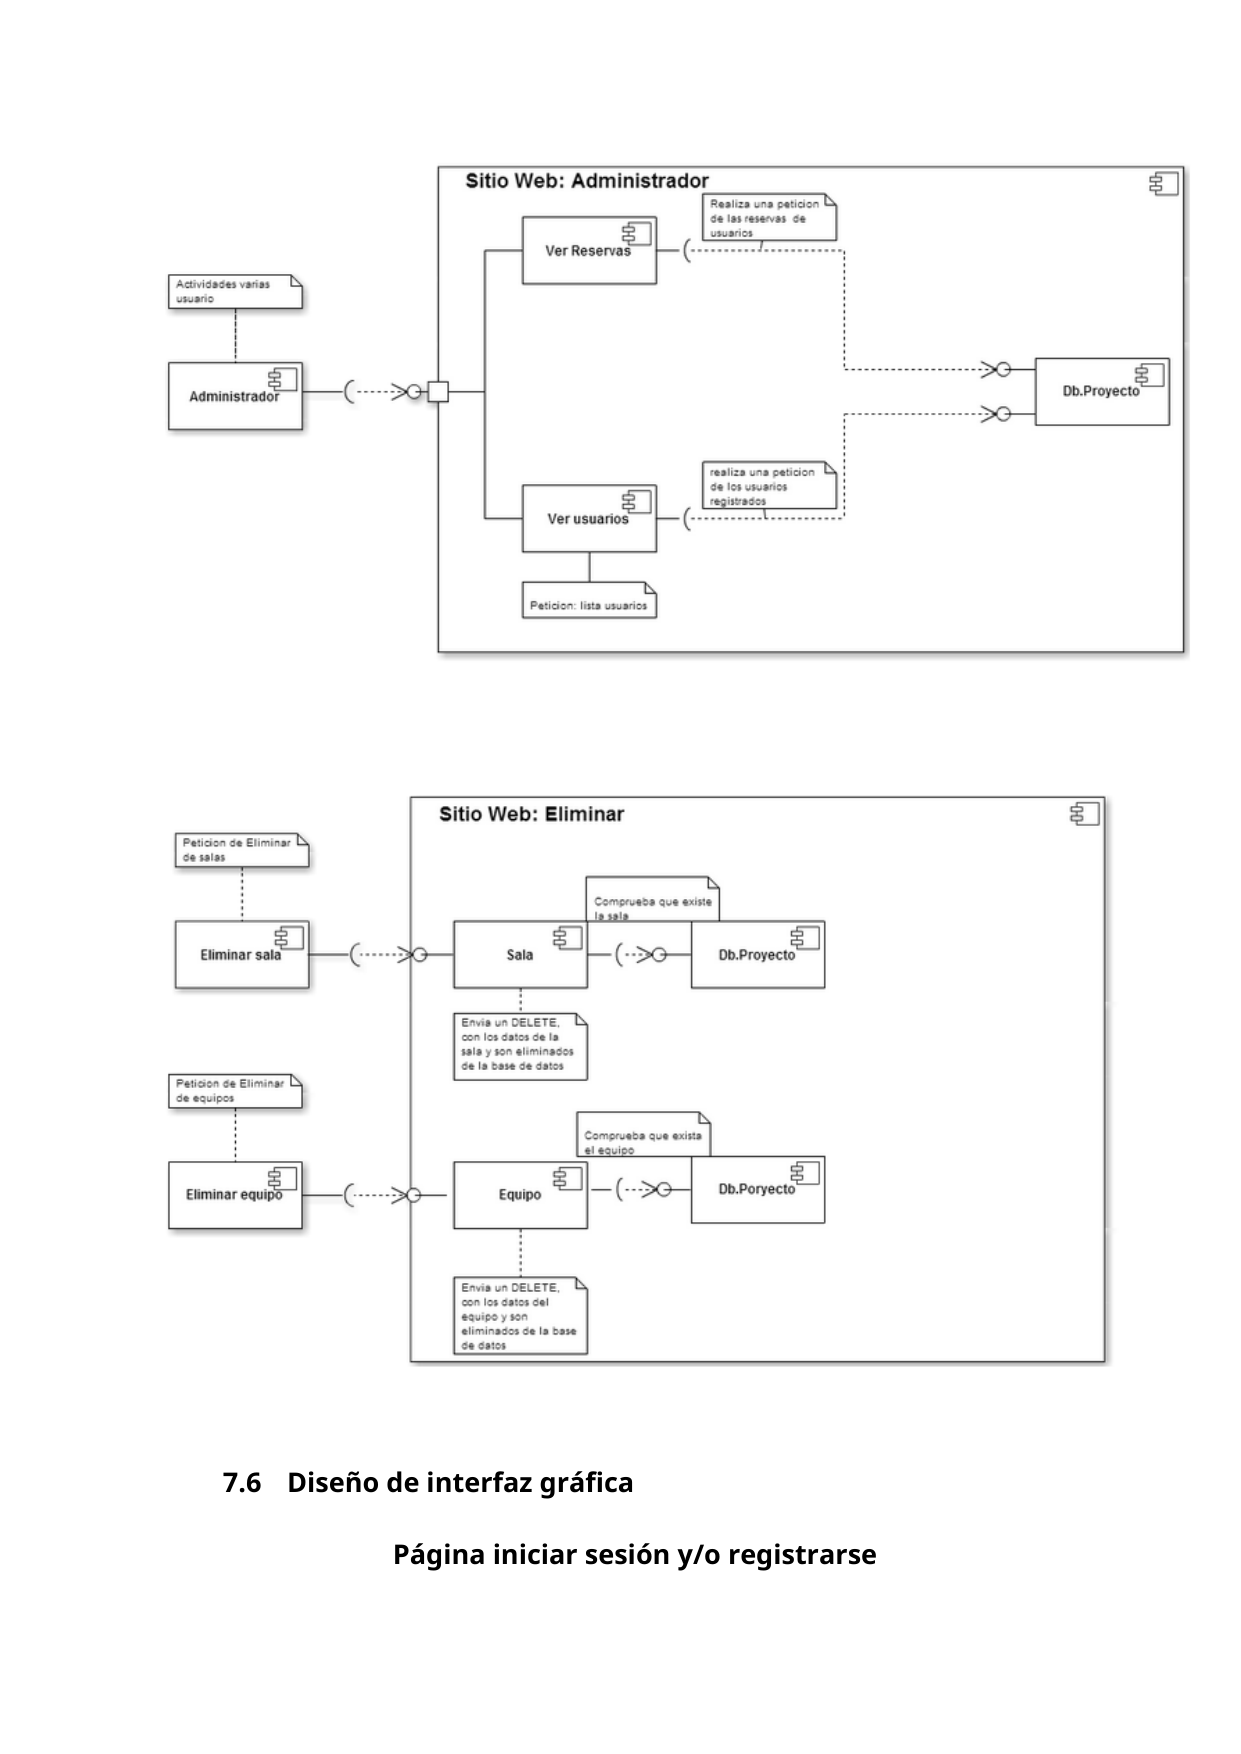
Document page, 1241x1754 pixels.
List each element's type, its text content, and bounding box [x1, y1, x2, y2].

text Página iniciar sesión y/o registrarse [148, 1536, 1122, 1572]
picture [147, 770, 1123, 1378]
list Diseño de interfaz gráfica [223, 1464, 1122, 1501]
picture [147, 147, 1204, 668]
